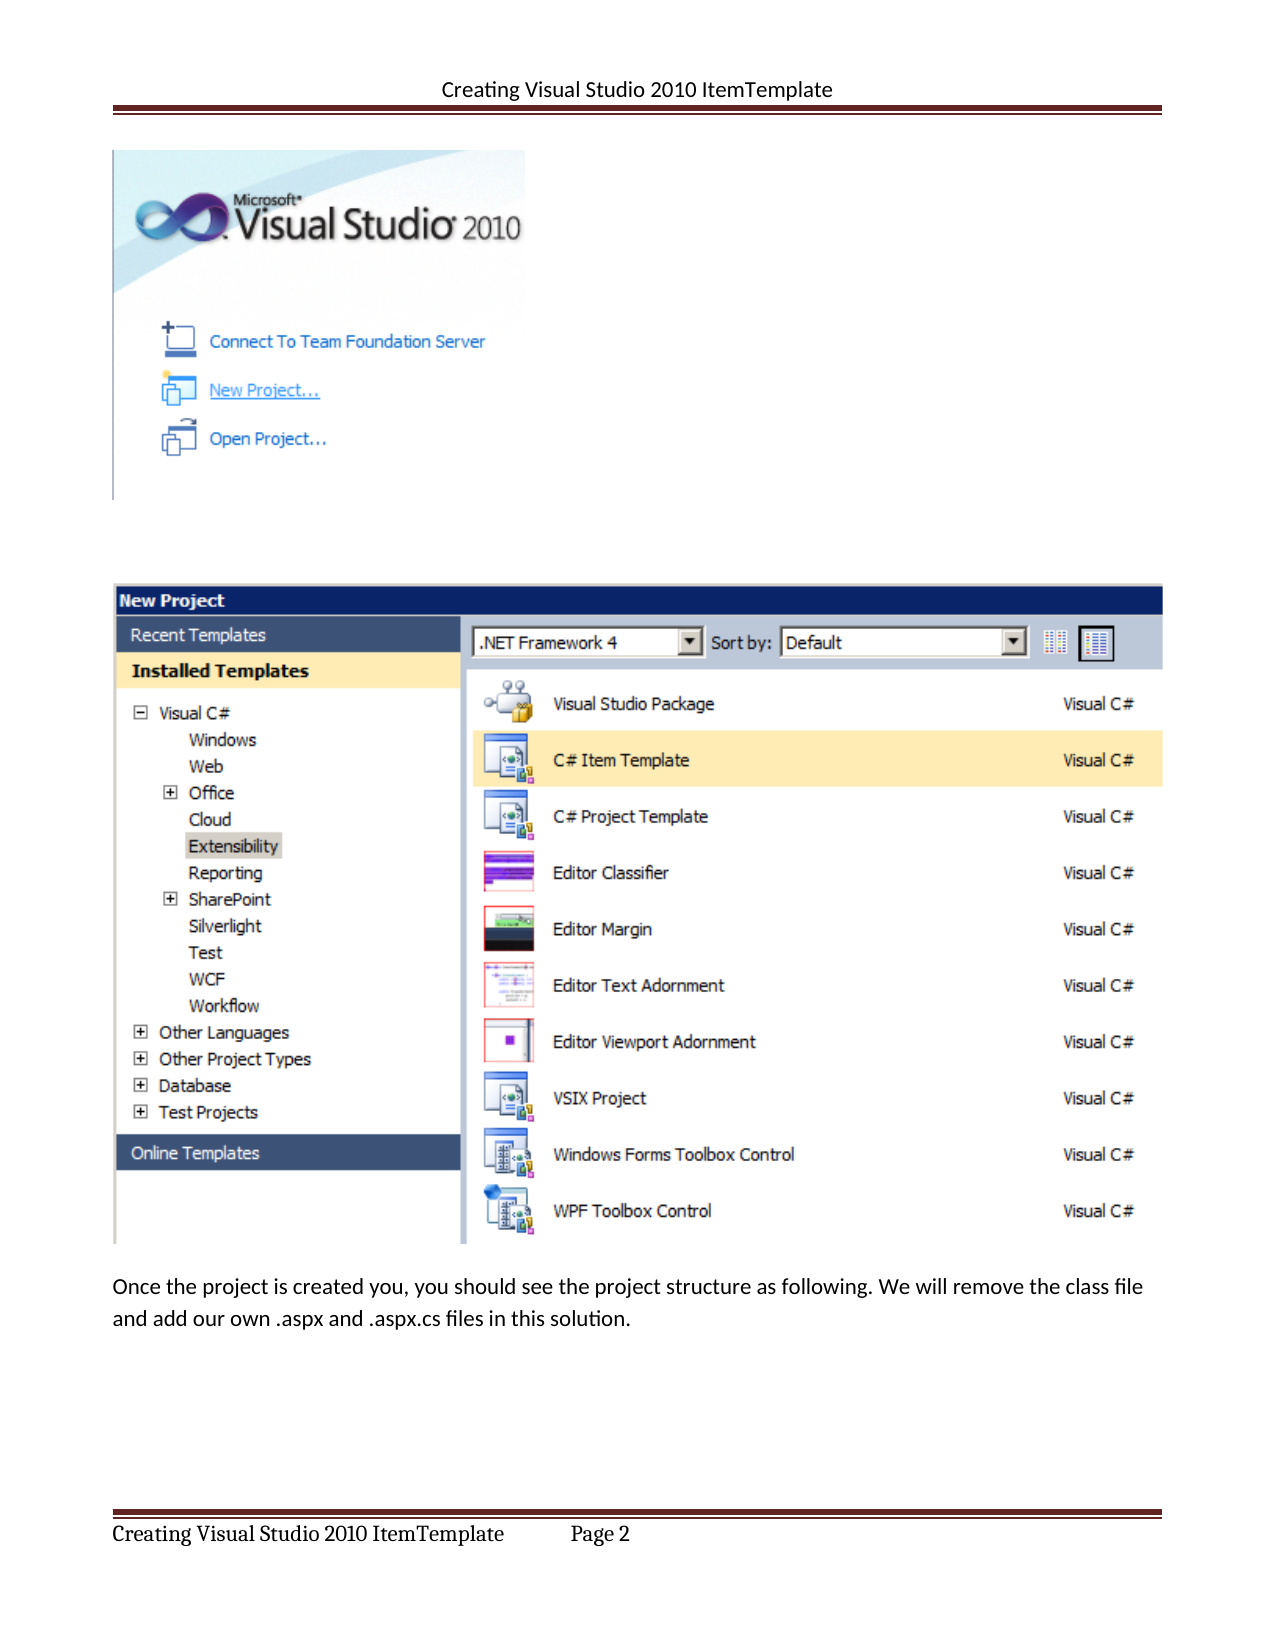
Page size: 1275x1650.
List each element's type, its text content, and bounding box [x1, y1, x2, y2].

text Once the project is created you, you should see the project structure as following. We will remove the class file and add our own .aspx and .aspx.cs files in this solution. [112, 1272, 1162, 1333]
picture [112, 150, 525, 500]
picture [112, 582, 1163, 1244]
